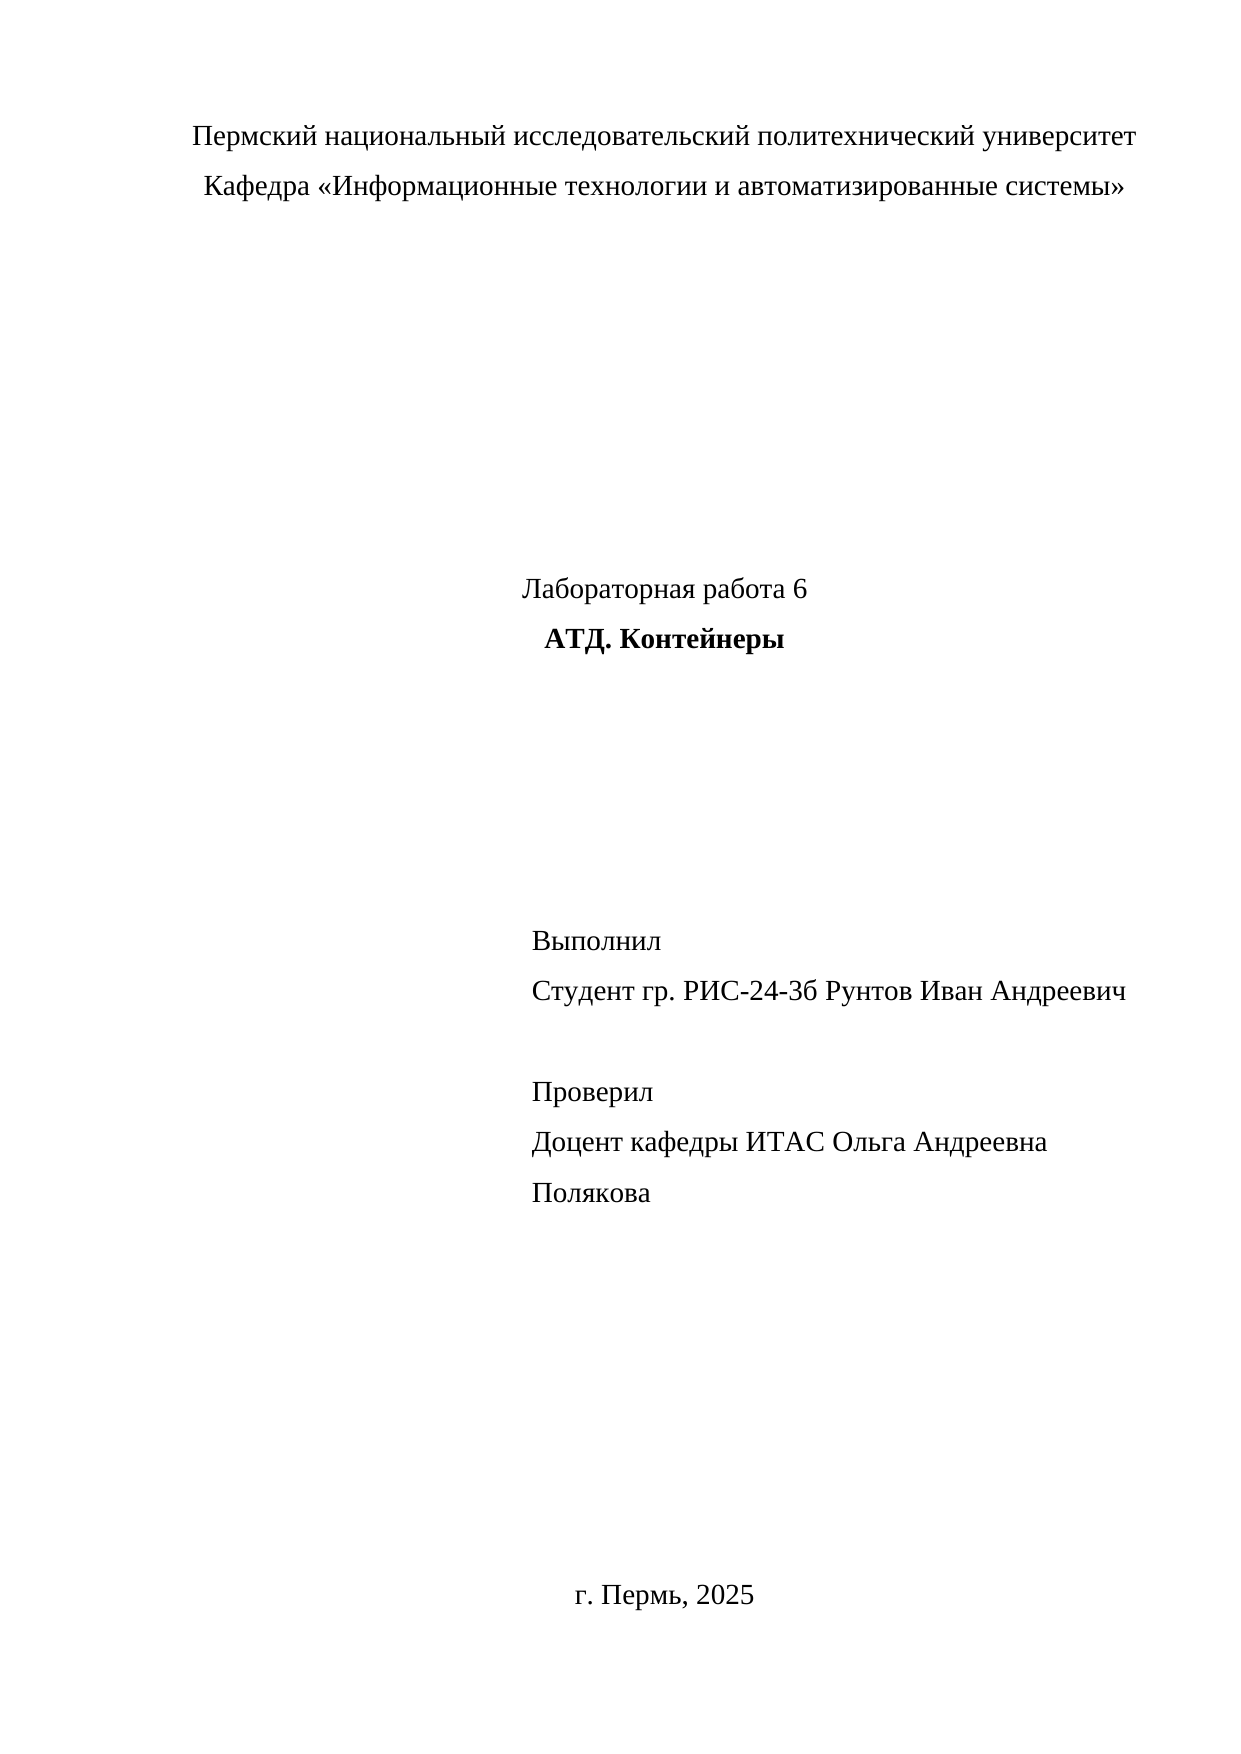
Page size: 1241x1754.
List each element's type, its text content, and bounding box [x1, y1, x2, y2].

text Студент гр. РИС-24-3б Рунтов Иван Андреевич [532, 973, 1152, 1007]
text Кафедра «Информационные технологии и автоматизированные системы» [177, 168, 1152, 202]
text Пермский национальный исследовательский политехнический университет [177, 118, 1152, 152]
text АТД. Контейнеры [177, 621, 1152, 655]
text Выполнил [532, 923, 1152, 957]
text г. Пермь, 2025 [177, 1577, 1152, 1611]
text Лабораторная работа 6 [177, 571, 1152, 604]
text Проверил [532, 1074, 1152, 1108]
text Доцент кафедры ИТАС Ольга Андреевна Полякова [532, 1124, 1152, 1208]
